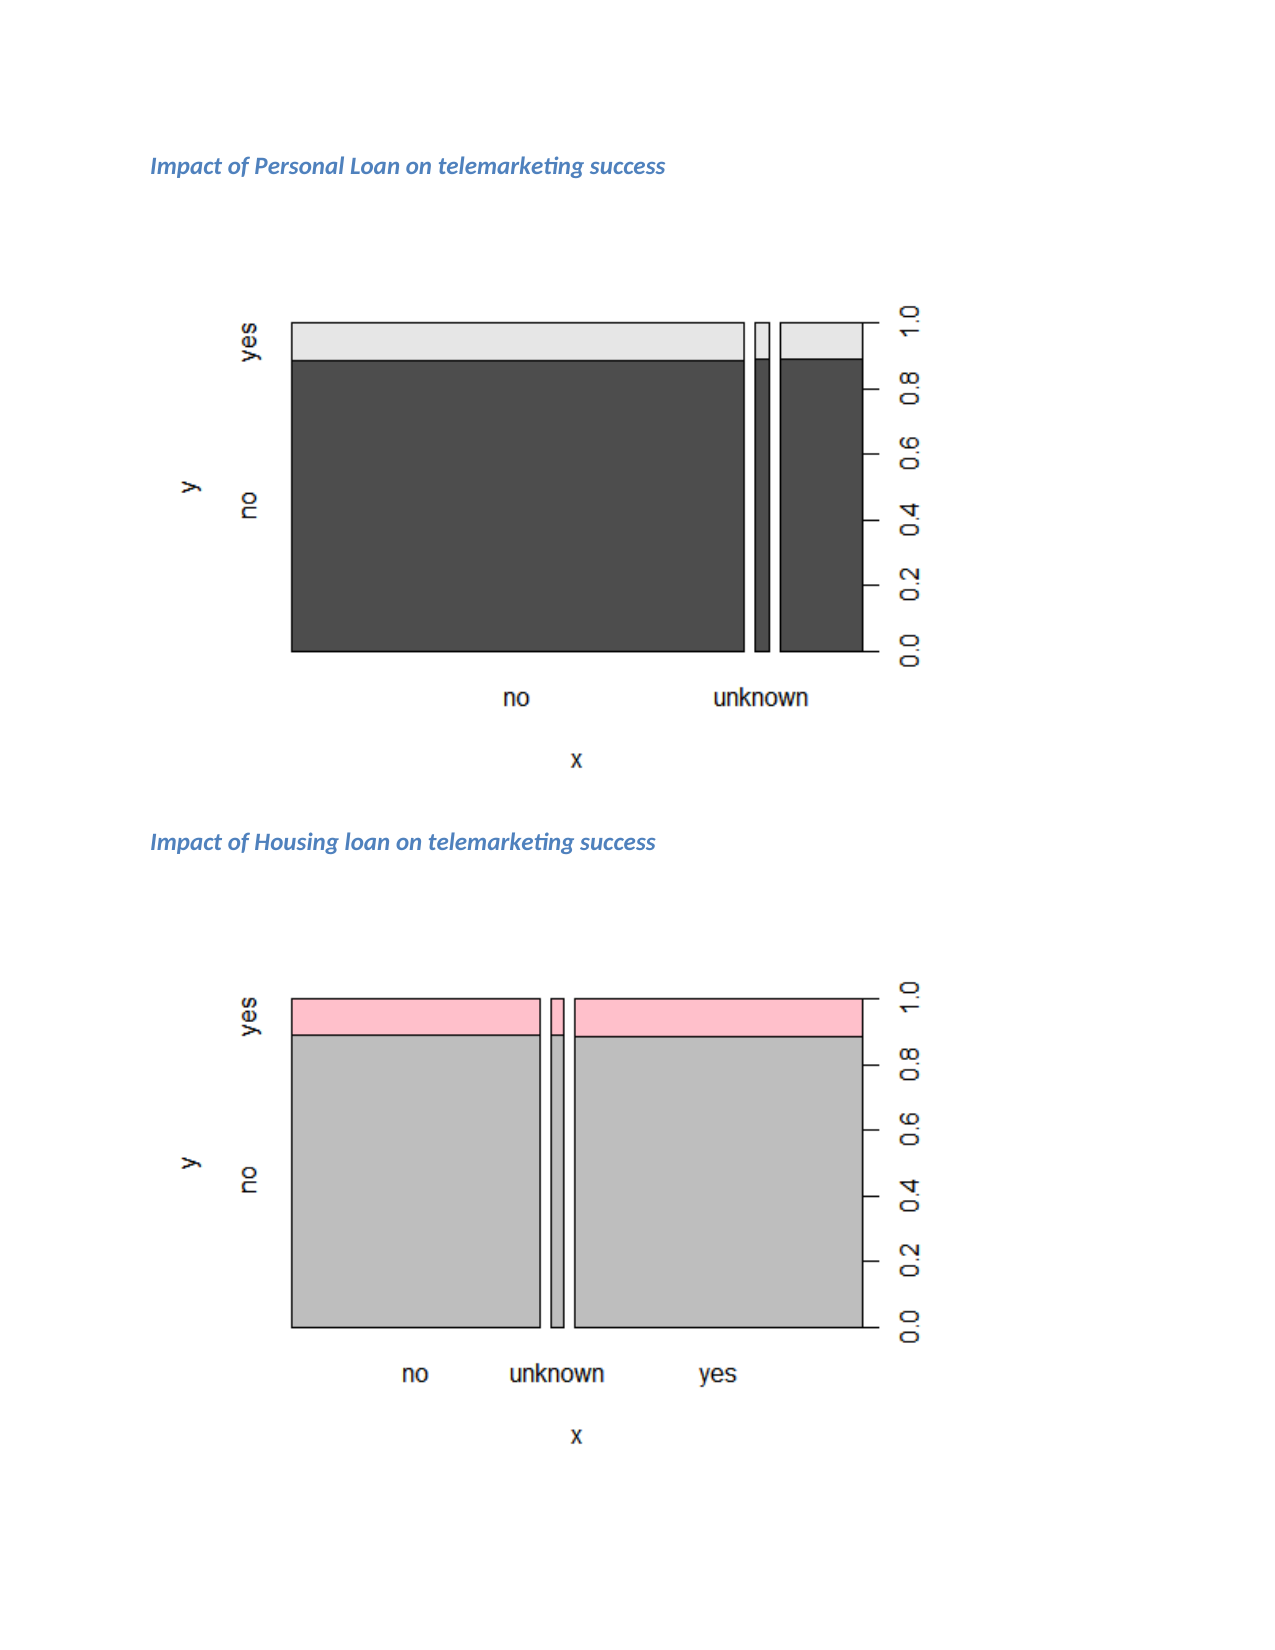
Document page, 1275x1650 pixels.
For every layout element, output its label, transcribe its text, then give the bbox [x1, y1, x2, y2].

picture [168, 199, 927, 806]
subtitle Impact of Personal Loan on telemarketing success [150, 150, 1125, 181]
picture [168, 875, 927, 1482]
subtitle Impact of Housing loan on telemarketing success [150, 826, 1125, 857]
